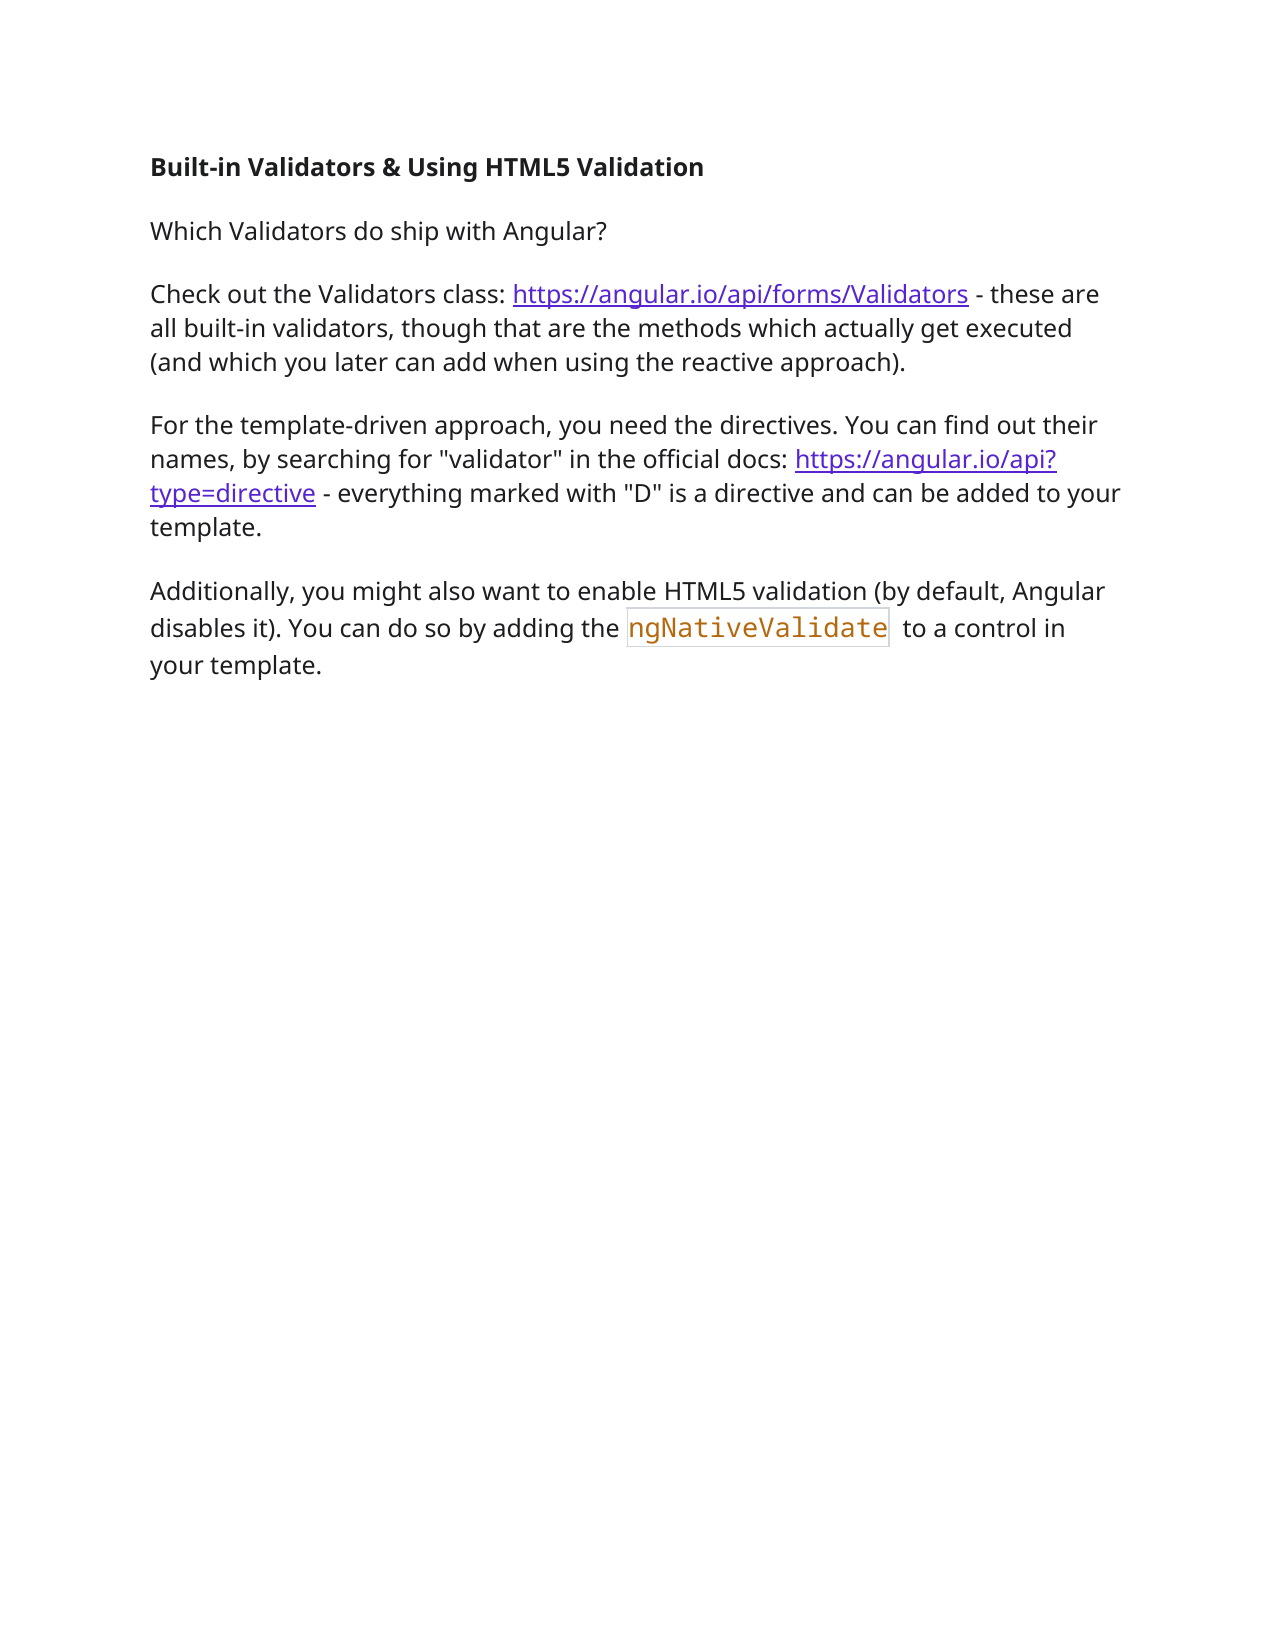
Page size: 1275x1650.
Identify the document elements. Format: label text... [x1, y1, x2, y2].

text Which Validators do ship with Angular? [150, 213, 1125, 247]
text Check out the Validators class: https://angular.io/api/forms/Validators - these are all built-in validators, though that are the methods which actually get executed (and which you later can add when using the reactive approach). [150, 276, 1125, 379]
text Built-in Validators & Using HTML5 Validation [150, 150, 1125, 184]
text Additionally, you might also want to enable HTML5 validation (by default, Angular disables it). You can do so by adding the ngNativeValidate to a control in your template. [150, 573, 1125, 681]
text For the template-driven approach, you need the directives. You can find out their names, by searching for "validator" in the official docs: https://angular.io/api?type=directive - everything marked with "D" is a directive and can be added to your template. [150, 408, 1125, 544]
